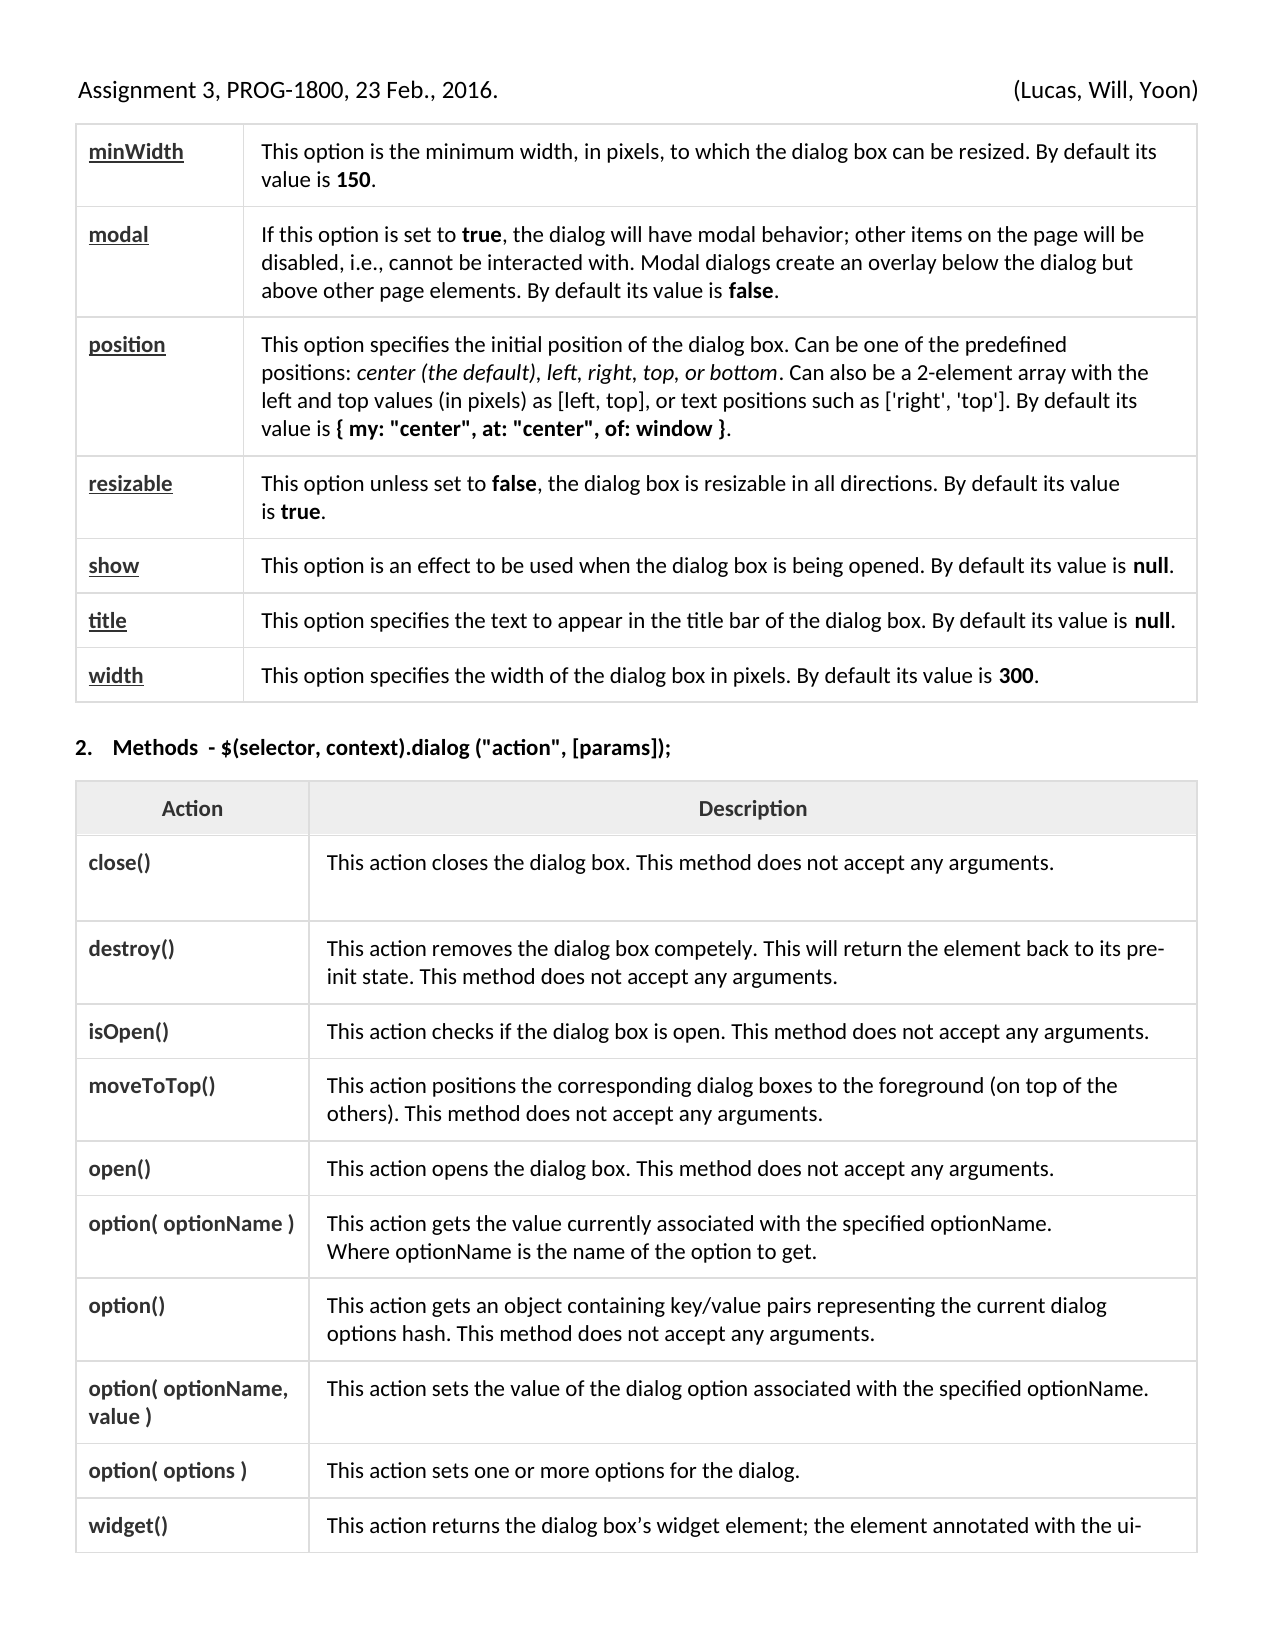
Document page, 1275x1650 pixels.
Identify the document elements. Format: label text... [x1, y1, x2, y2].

table_header Description [310, 782, 1196, 834]
table_cell This action sets the value of the dialog option associated with the specified optionName. [310, 1362, 1196, 1442]
table_header Action [77, 782, 308, 834]
table_cell This option unless set to false, the dialog box is resizable in all directions. By default its value is true. [244, 457, 1196, 537]
table_cell This action gets the value currently associated with the specified optionName. Where optionName is the name of the option to get. [310, 1196, 1196, 1277]
list Methods - $(selector, context).dialog ("action", [params]); [75, 733, 1200, 761]
table_cell position [77, 318, 243, 455]
table_cell This action closes the dialog box. This method does not accept any arguments. [310, 836, 1196, 920]
table_cell This option is the minimum width, in pixels, to which the dialog box can be resized. By default its value is 150. [244, 125, 1196, 206]
table_cell resizable [77, 457, 243, 537]
table_cell This action gets an object containing key/value pairs representing the current dialog options hash. This method does not accept any arguments. [310, 1279, 1196, 1360]
table_cell If this option is set to true, the dialog will have modal behavior; other items on the page will be disabled, i.e., cannot be interacted with. Modal dialogs create an overlay below the dialog but above other page elements. By default its value is false. [244, 207, 1196, 316]
table_cell This action positions the corresponding dialog boxes to the foreground (on top of the others). This method does not accept any arguments. [310, 1059, 1196, 1140]
table_cell This action checks if the dialog box is open. This method does not accept any arguments. [310, 1005, 1196, 1057]
table_cell option( options ) [77, 1444, 308, 1497]
table_cell modal [77, 207, 243, 316]
table_cell open() [77, 1142, 308, 1195]
table_cell title [77, 594, 243, 647]
table_cell option( optionName, value ) [77, 1362, 308, 1442]
table_cell This action removes the dialog box competely. This will return the element back to its pre-init state. This method does not accept any arguments. [310, 922, 1196, 1003]
table_cell option( optionName ) [77, 1196, 308, 1277]
table_cell This option specifies the text to appear in the title bar of the dialog box. By default its value is null. [244, 594, 1196, 647]
table_cell This option is an effect to be used when the dialog box is being opened. By default its value is null. [244, 539, 1196, 592]
table_cell moveToTop() [77, 1059, 308, 1140]
table_cell close() [77, 836, 308, 920]
table_cell widget() [77, 1499, 308, 1552]
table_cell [310, 1499, 1196, 1552]
table_cell This action sets one or more options for the dialog. [310, 1444, 1196, 1497]
table_cell width [77, 648, 243, 701]
table_cell This option specifies the initial position of the dialog box. Can be one of the predefined positions: center (the default), left, right, top, or bottom. Can also be a 2-element array with the left and top values (in pixels) as [left, top], or text positions such as ['right', 'top']. By default its value is { my: "center", at: "center", of: window }. [244, 318, 1196, 455]
table_cell show [77, 539, 243, 592]
table_cell option() [77, 1279, 308, 1360]
table_cell minWidth [77, 125, 243, 206]
table_cell isOpen() [77, 1005, 308, 1057]
table_cell This option specifies the width of the dialog box in pixels. By default its value is 300. [244, 648, 1196, 701]
table_cell This action opens the dialog box. This method does not accept any arguments. [310, 1142, 1196, 1195]
table_cell destroy() [77, 922, 308, 1003]
